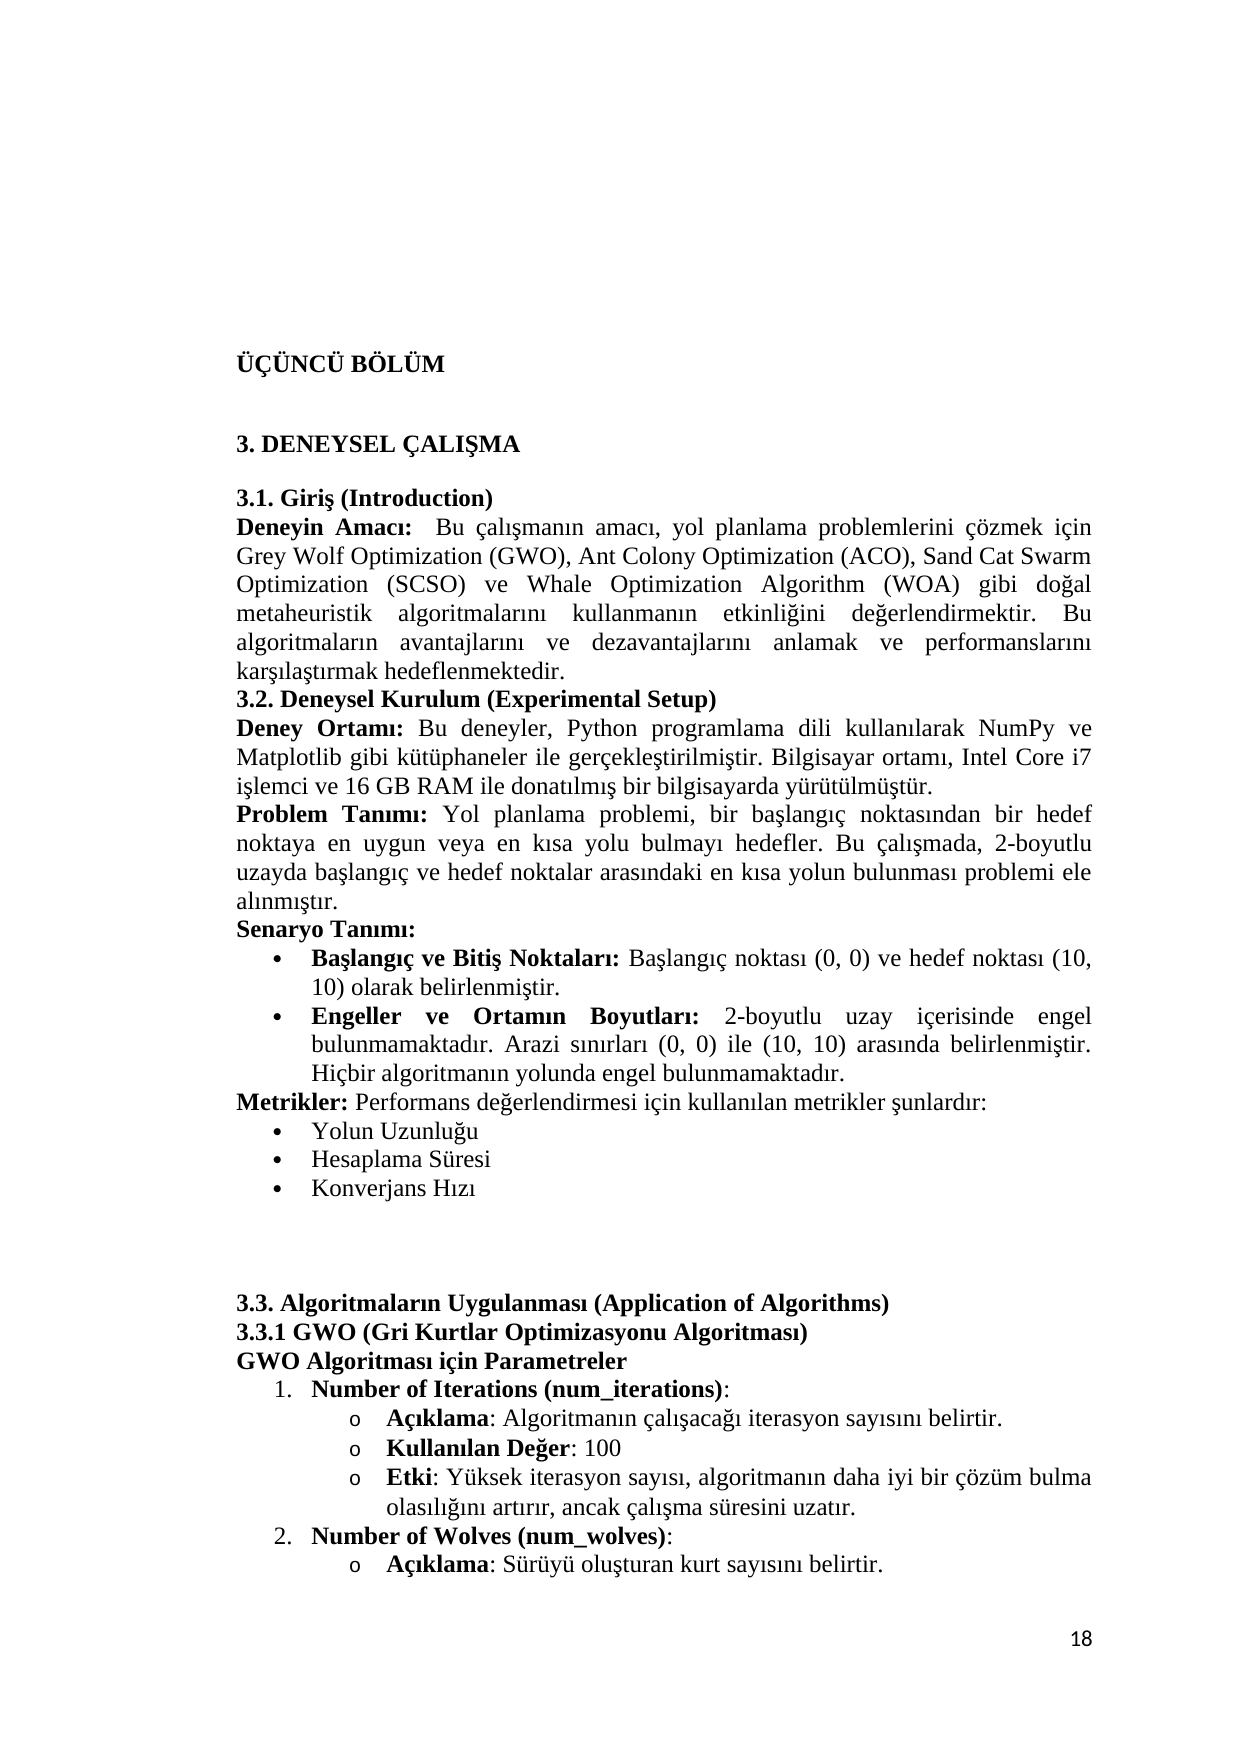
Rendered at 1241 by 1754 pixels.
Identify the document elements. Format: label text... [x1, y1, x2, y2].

list Engeller ve Ortamın Boyutları: 2-boyutlu uzay içerisinde engel bulunmamaktadır. Arazi sınırları (0, 0) ile (10, 10) arasında belirlenmiştir. Hiçbir algoritmanın yolunda engel bulunmamaktadır. [274, 1001, 1092, 1087]
list Konverjans Hızı [274, 1173, 1092, 1202]
text ÜÇÜNCÜ BÖLÜM [236, 349, 1092, 377]
text 3.3. Algoritmaların Uygulanması (Application of Algorithms) [236, 1288, 1092, 1317]
text Problem Tanımı: Yol planlama problemi, bir başlangıç noktasından bir hedef noktaya en uygun veya en kısa yolu bulmayı hedefler. Bu çalışmada, 2-boyutlu uzayda başlangıç ve hedef noktalar arasındaki en kısa yolun bulunması problemi ele alınmıştır. [236, 799, 1092, 914]
text 3.3.1 GWO (Gri Kurtlar Optimizasyonu Algoritması) [236, 1317, 1092, 1346]
text Deneyin Amacı: Bu çalışmanın amacı, yol planlama problemlerini çözmek için Grey Wolf Optimization (GWO), Ant Colony Optimization (ACO), Sand Cat Swarm Optimization (SCSO) ve Whale Optimization Algorithm (WOA) gibi doğal metaheuristik algoritmalarını kullanmanın etkinliğini değerlendirmektir. Bu algoritmaların avantajlarını ve dezavantajlarını anlamak ve performanslarını karşılaştırmak hedeflenmektedir. [236, 512, 1092, 684]
text Metrikler: Performans değerlendirmesi için kullanılan metrikler şunlardır: [236, 1087, 1092, 1116]
list Başlangıç ve Bitiş Noktaları: Başlangıç noktası (0, 0) ve hedef noktası (10, 10) olarak belirlenmiştir. [274, 943, 1092, 1001]
text 3.1. Giriş (Introduction) [236, 483, 1092, 512]
text 3.2. Deneysel Kurulum (Experimental Setup) [236, 684, 1092, 713]
list Hesaplama Süresi [274, 1144, 1092, 1173]
text GWO Algoritması için Parametreler [236, 1346, 1092, 1374]
list Yolun Uzunluğu [274, 1116, 1092, 1144]
text Deney Ortamı: Bu deneyler, Python programlama dili kullanılarak NumPy ve Matplotlib gibi kütüphaneler ile gerçekleştirilmiştir. Bilgisayar ortamı, Intel Core i7 işlemci ve 16 GB RAM ile donatılmış bir bilgisayarda yürütülmüştür. [236, 713, 1092, 799]
list Number of Iterations (num_iterations): [274, 1374, 1092, 1403]
list Açıklama: Sürüyü oluşturan kurt sayısını belirtir. [349, 1549, 1092, 1579]
text 3. DENEYSEL ÇALIŞMA [236, 429, 1092, 458]
list Number of Wolves (num_wolves): [274, 1521, 1092, 1549]
text Senaryo Tanımı: [236, 914, 1092, 943]
list Açıklama: Algoritmanın çalışacağı iterasyon sayısını belirtir. [349, 1403, 1092, 1433]
list Etki: Yüksek iterasyon sayısı, algoritmanın daha iyi bir çözüm bulma olasılığını artırır, ancak çalışma süresini uzatır. [349, 1462, 1092, 1521]
list Kullanılan Değer: 100 [349, 1433, 1092, 1462]
